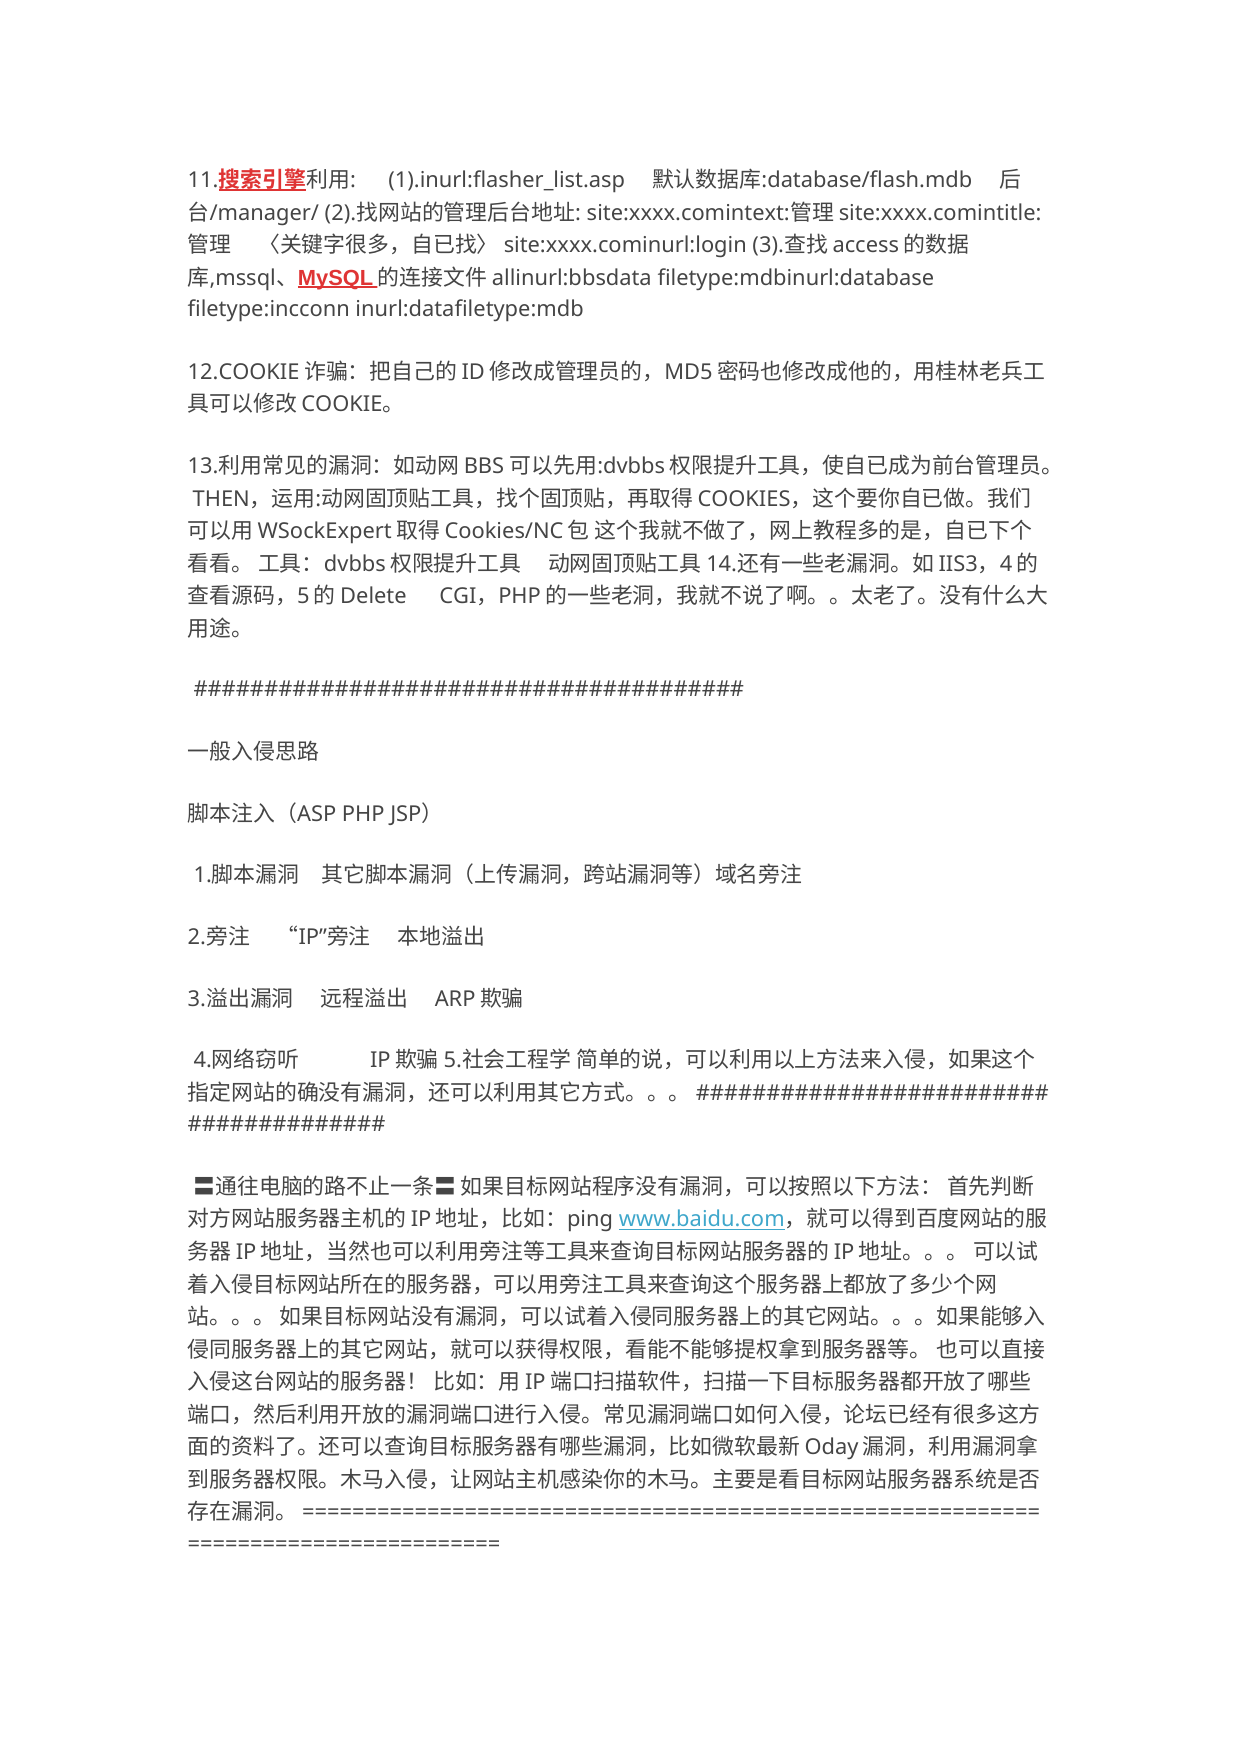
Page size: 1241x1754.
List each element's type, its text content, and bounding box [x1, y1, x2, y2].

text 13.利用常见的漏洞：如动网BBS 可以先用:dvbbs权限提升工具，使自已成为前台管理员。 THEN，运用:动网固顶贴工具，找个固顶贴，再取得COOKIES，这个要你自已做。我们可以用WSockExpert取得Cookies/NC包 这个我就不做了，网上教程多的是，自已下个看看。 工具：dvbbs权限提升工具 动网固顶贴工具 14.还有一些老漏洞。如IIS3，4的查看源码，5的Delete CGI，PHP的一些老洞，我就不说了啊。。太老了。没有什么大用途。 [187, 448, 1053, 643]
text 4.网络窃听 IP欺骗 5.社会工程学 简单的说，可以利用以上方法来入侵，如果这个指定网站的确没有漏洞，还可以利用其它方式。。。 ####################################### [187, 1042, 1053, 1139]
text 11.搜索引擎利用: (1).inurl:flasher_list.asp 默认数据库:database/flash.mdb 后台/manager/ (2).找网站的管理后台地址: site:xxxx.comintext:管理 site:xxxx.comintitle:管理 〈关键字很多，自已找〉 site:xxxx.cominurl:login (3).查找access的数据库,mssql、MySQL的连接文件 allinurl:bbsdata filetype:mdbinurl:database filetype:incconn inurl:datafiletype:mdb [187, 162, 1053, 324]
text 〓通往电脑的路不止一条〓 如果目标网站程序没有漏洞，可以按照以下方法： 首先判断对方网站服务器主机的IP地址，比如：ping www.baidu.com，就可以得到百度网站的服务器IP地址，当然也可以利用旁注等工具来查询目标网站服务器的IP地址。。。 可以试着入侵目标网站所在的服务器，可以用旁注工具来查询这个服务器上都放了多少个网站。。。 如果目标网站没有漏洞，可以试着入侵同服务器上的其它网站。。。如果能够入侵同服务器上的其它网站，就可以获得权限，看能不能够提权拿到服务器等。 也可以直接入侵这台网站的服务器！ 比如：用IP端口扫描软件，扫描一下目标服务器都开放了哪些端口，然后利用开放的漏洞端口进行入侵。常见漏洞端口如何入侵，论坛已经有很多这方面的资料了。还可以查询目标服务器有哪些漏洞，比如微软最新Oday漏洞，利用漏洞拿到服务器权限。木马入侵，让网站主机感染你的木马。主要是看目标网站服务器系统是否存在漏洞。 ==================================================================================== [187, 1169, 1053, 1559]
text 1.脚本漏洞 其它脚本漏洞（上传漏洞，跨站漏洞等）域名旁注 [187, 857, 1053, 889]
text 脚本注入（ASP PHP JSP） [187, 795, 1053, 828]
text ####################################### [187, 672, 1053, 704]
text 3.溢出漏洞 远程溢出 ARP欺骗 [187, 980, 1053, 1013]
text 12.COOKIE诈骗：把自己的ID修改成管理员的，MD5密码也修改成他的，用桂林老兵工具可以修改COOKIE。 [187, 354, 1053, 419]
text 一般入侵思路 [187, 734, 1053, 766]
text 2.旁注 “IP”旁注 本地溢出 [187, 919, 1053, 951]
